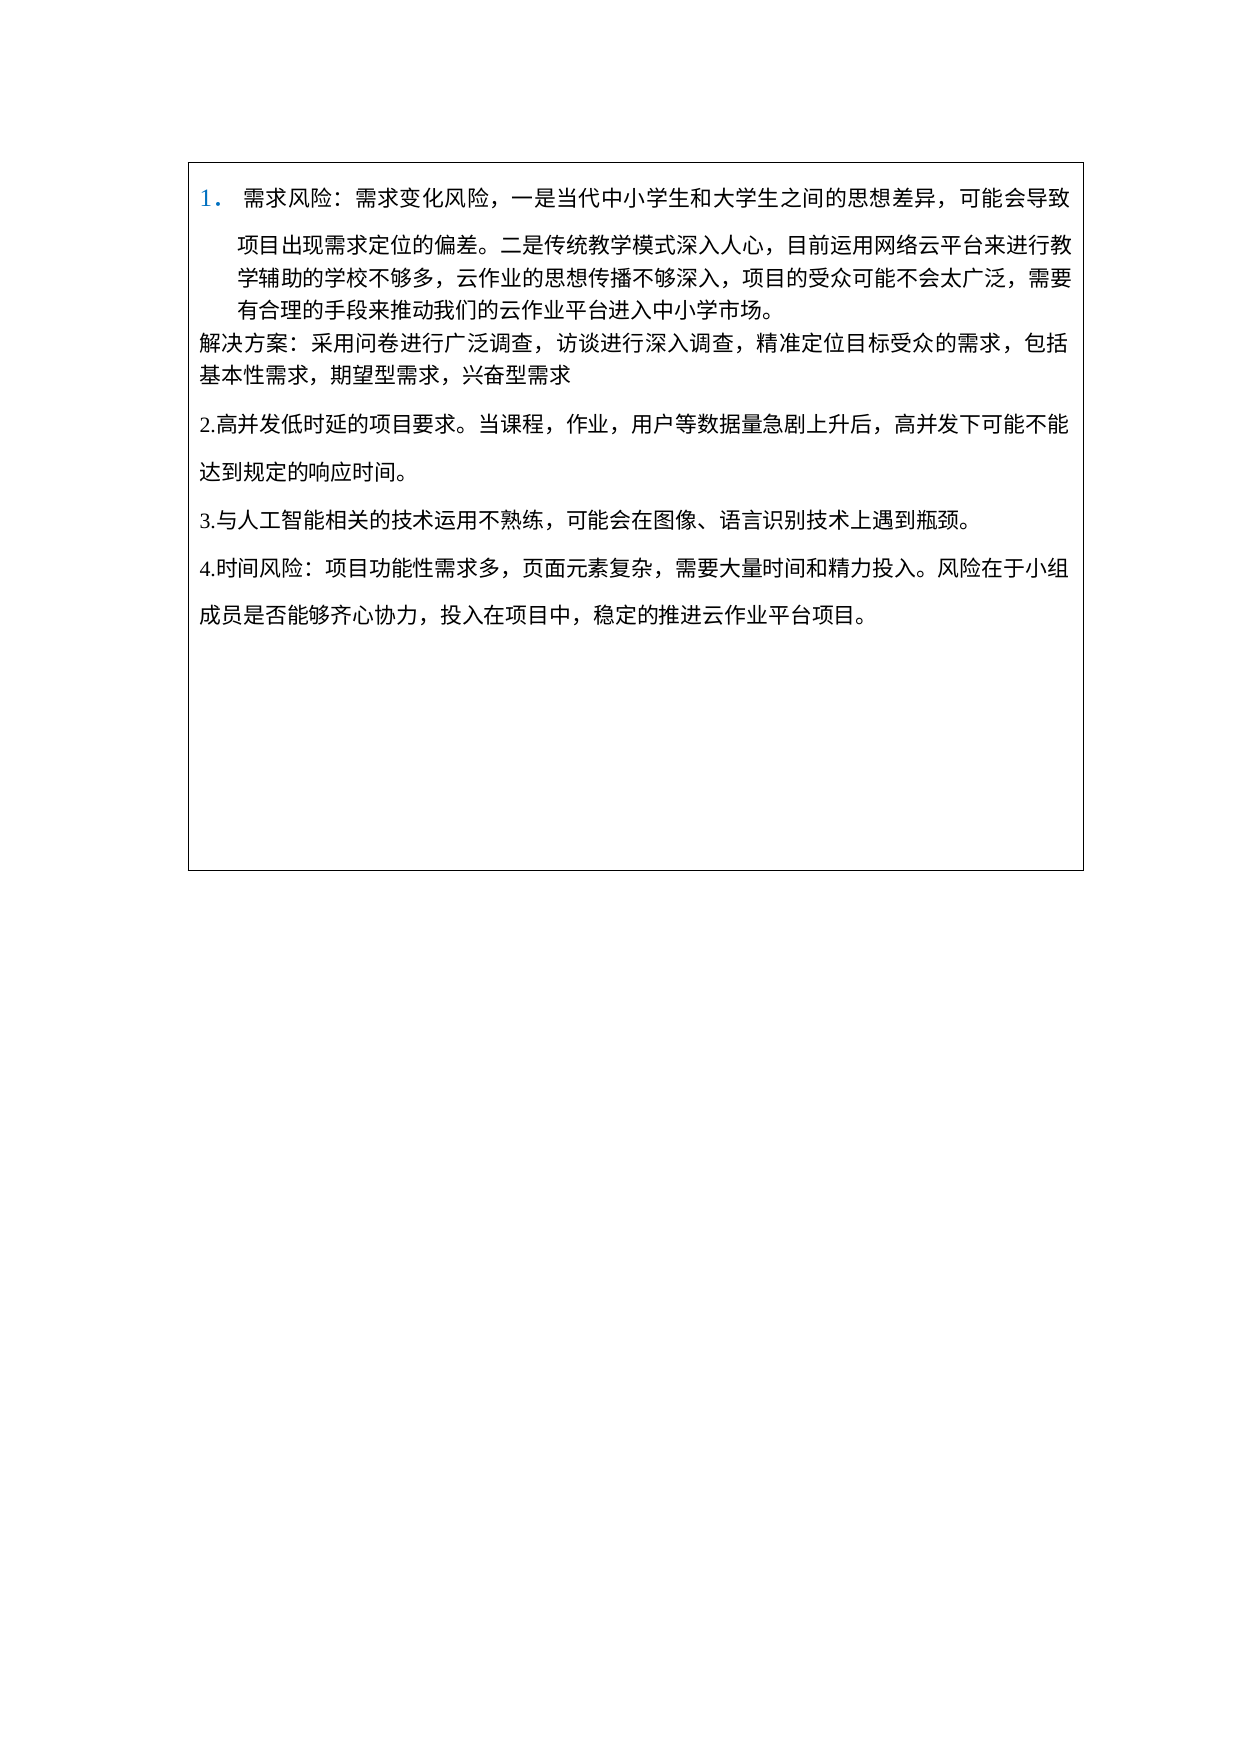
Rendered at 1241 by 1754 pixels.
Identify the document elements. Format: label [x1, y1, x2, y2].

table_cell [189, 163, 1083, 870]
